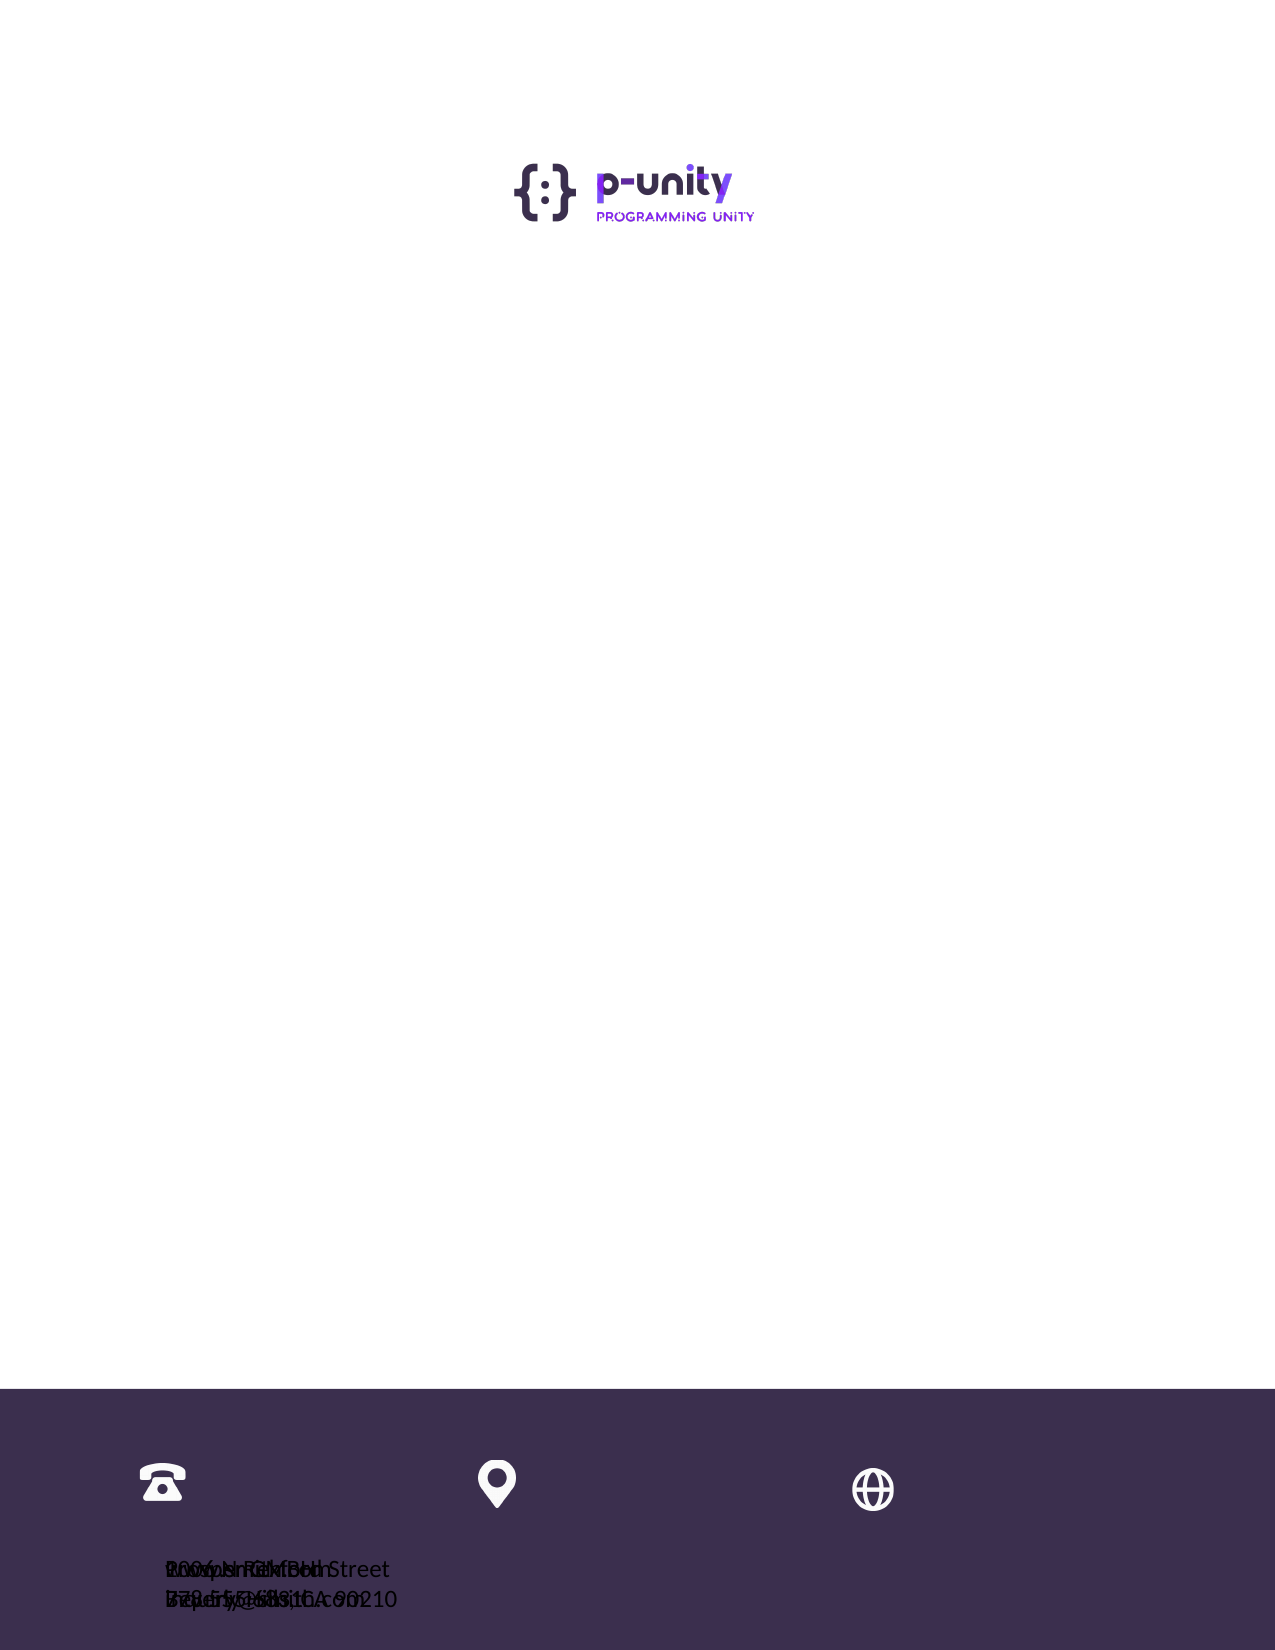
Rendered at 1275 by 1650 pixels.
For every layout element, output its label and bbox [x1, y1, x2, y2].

picture [139, 1463, 186, 1501]
picture [852, 1468, 894, 1511]
picture [415, 28, 853, 357]
picture [478, 1460, 516, 1508]
